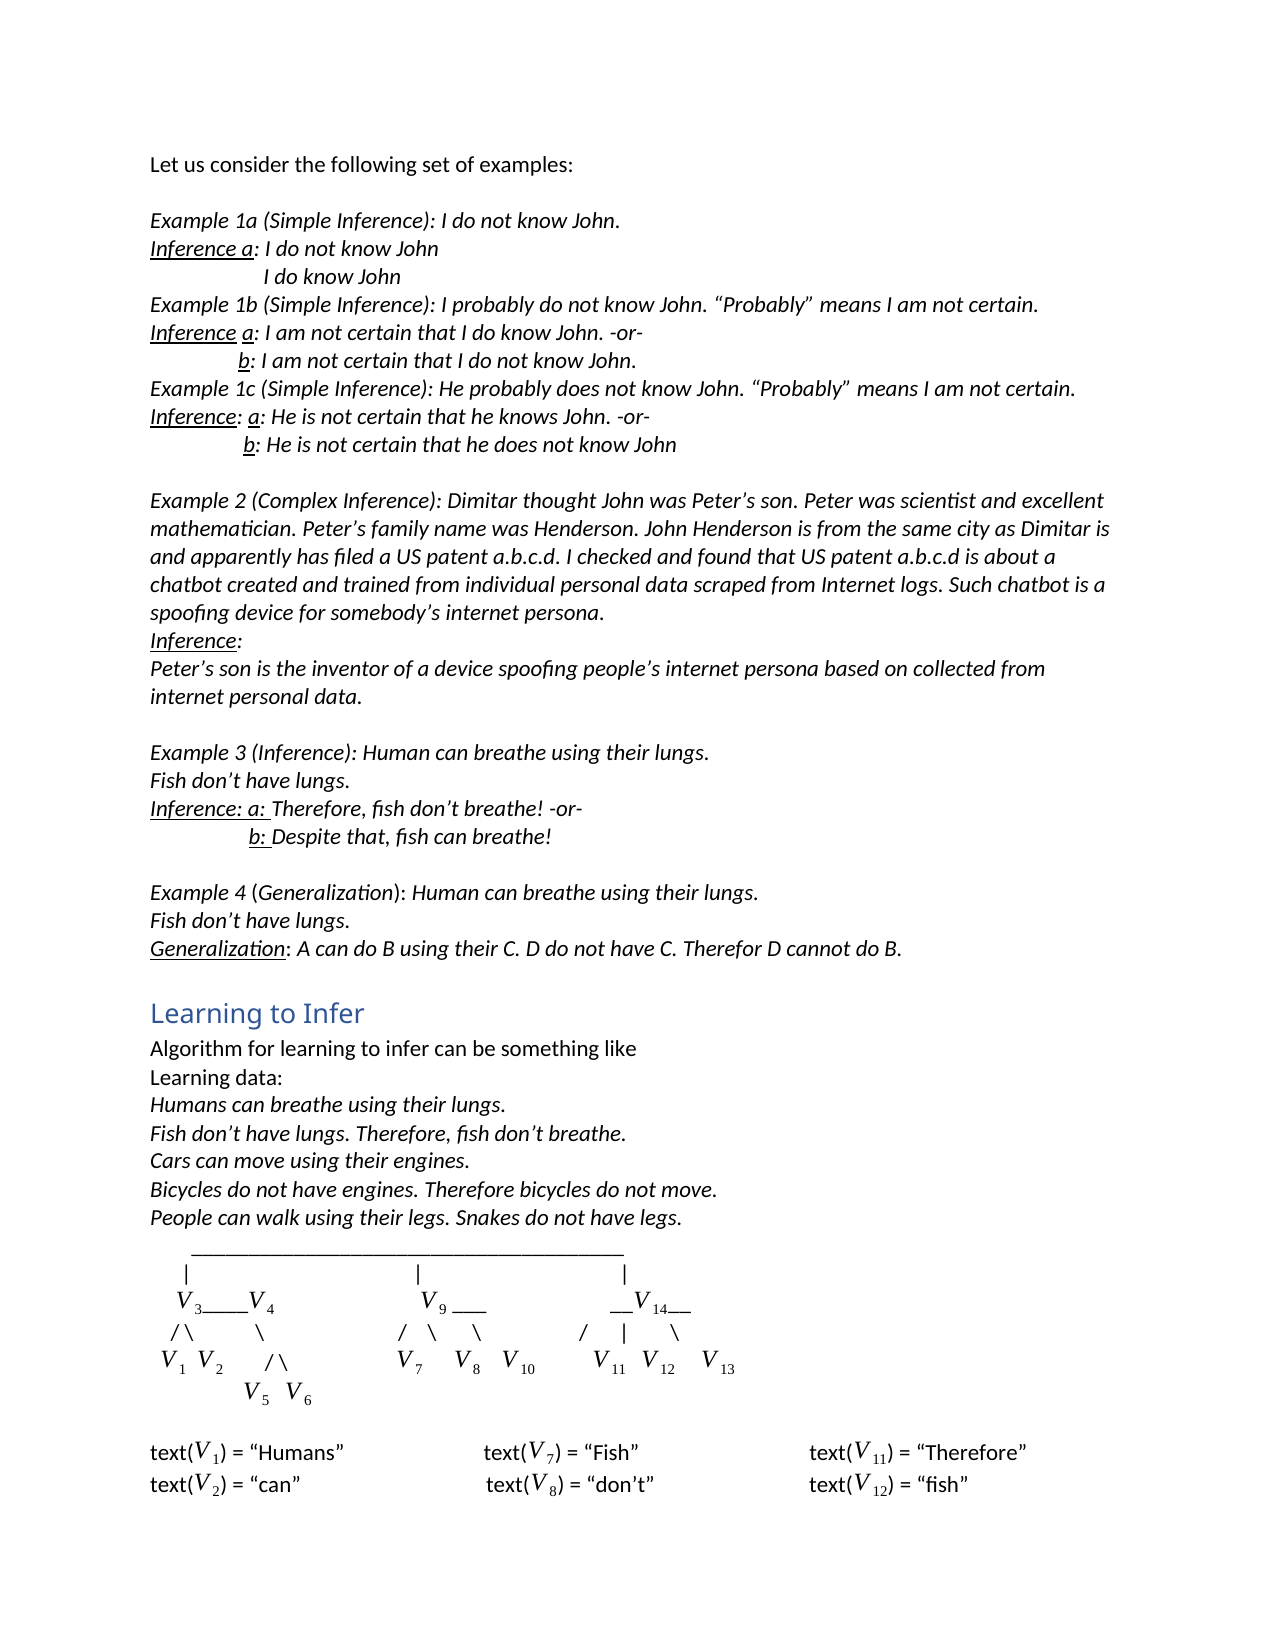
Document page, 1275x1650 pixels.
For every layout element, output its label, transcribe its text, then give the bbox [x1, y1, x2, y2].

text Fish don’t have lungs. [150, 907, 1125, 934]
text Example 3 (Inference): Human can breathe using their lungs. [150, 738, 1125, 766]
text Inference a: I do not know John [150, 234, 1125, 262]
text b: I am not certain that I do not know John. [150, 346, 1125, 374]
text Generalization: A can do B using their C. D do not have C. Therefor D cannot do B. [150, 934, 1125, 963]
text I do know John [150, 262, 1125, 290]
subtitle Learning to Infer [150, 995, 1125, 1032]
text / \ [150, 1346, 1125, 1377]
text Inference: a: Therefore, fish don’t breathe! -or- [150, 794, 1125, 822]
text b: Despite that, fish can breathe! [150, 822, 1125, 851]
text Example 2 (Complex Inference): Dimitar thought John was Peter’s son. Peter was scientist and excellent mathematician. Peter’s family name was Henderson. John Henderson is from the same city as Dimitar is and apparently has filed a US patent a.b.c.d. I checked and found that US patent a.b.c.d is about a chatbot created and trained from individual personal data scraped from Internet logs. Such chatbot is a spoofing device for somebody’s internet persona. [150, 486, 1125, 626]
text Fish don’t have lungs. [150, 766, 1125, 794]
text Peter’s son is the inventor of a device spoofing people’s internet persona based on collected from internet personal data. [150, 654, 1125, 710]
text ____ ___ ____ [150, 1287, 1125, 1318]
text People can walk using their legs. Snakes do not have legs. [150, 1203, 1125, 1231]
text Example 1c (Simple Inference): He probably does not know John. “Probably” means I am not certain. [150, 374, 1125, 402]
text / \ \ / \ \ / | \ [150, 1318, 1125, 1346]
text ______________________________________ [150, 1231, 1125, 1259]
text Inference: a: He is not certain that he knows John. -or- [150, 402, 1125, 430]
text Example 4 (Generalization): Human can breathe using their lungs. [150, 878, 1125, 907]
text text() = “can” text() = “don’t” text() = “fish” [150, 1468, 1125, 1499]
text b: He is not certain that he does not know John [150, 430, 1125, 458]
text Let us consider the following set of examples: [150, 150, 1125, 178]
text | | | [150, 1259, 1125, 1287]
text text() = “Humans” text() = “Fish” text() = “Therefore” [150, 1437, 1125, 1468]
text Example 1b (Simple Inference): I probably do not know John. “Probably” means I am not certain. [150, 290, 1125, 318]
text Algorithm for learning to infer can be something like [150, 1034, 1125, 1063]
text Humans can breathe using their lungs. [150, 1091, 1125, 1119]
text Bicycles do not have engines. Therefore bicycles do not move. [150, 1175, 1125, 1203]
text Inference: [150, 626, 1125, 654]
text Cars can move using their engines. [150, 1147, 1125, 1175]
text Example 1a (Simple Inference): I do not know John. [150, 206, 1125, 234]
text Learning data: [150, 1063, 1125, 1091]
text Inference a: I am not certain that I do know John. -or- [150, 318, 1125, 346]
text Fish don’t have lungs. Therefore, fish don’t breathe. [150, 1119, 1125, 1147]
